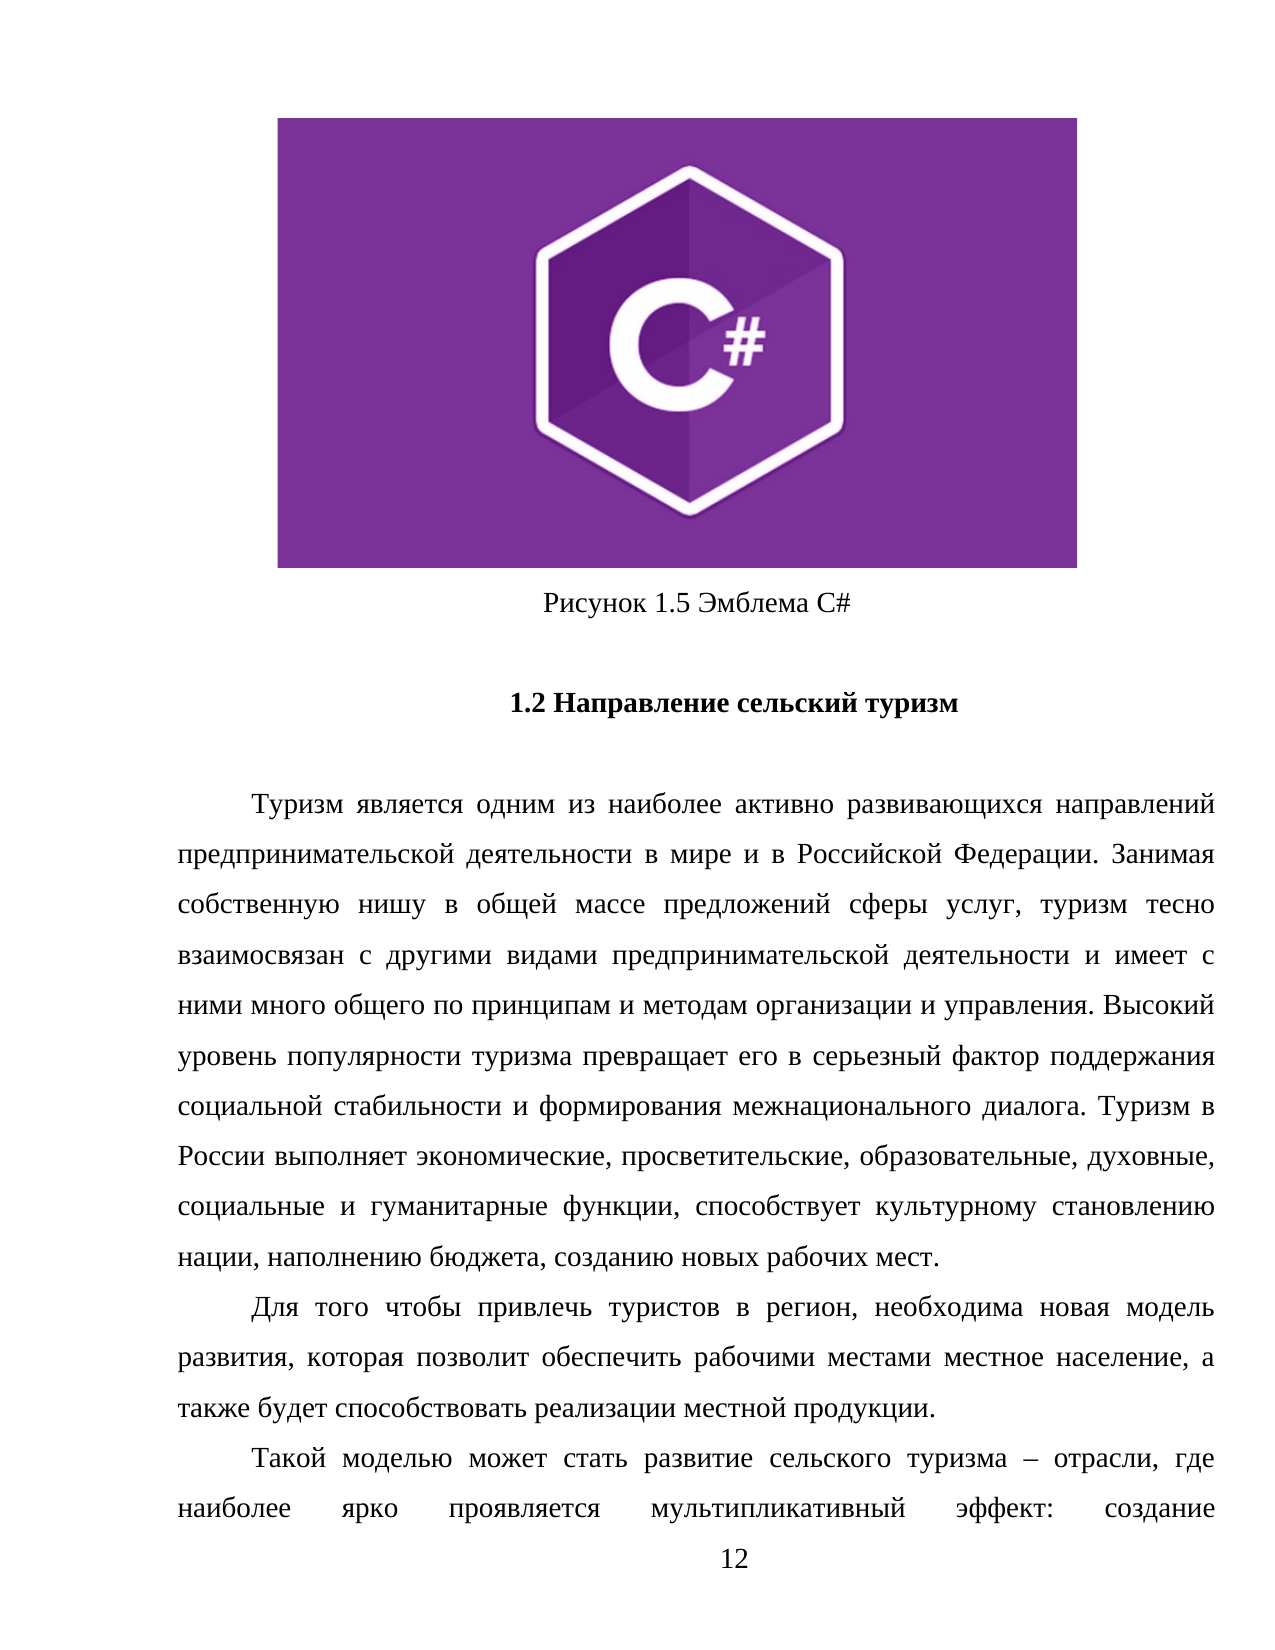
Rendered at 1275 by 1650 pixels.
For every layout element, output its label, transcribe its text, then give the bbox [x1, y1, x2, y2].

text Для того чтобы привлечь туристов в регион, необходима новая модель развития, которая позволит обеспечить рабочими местами местное население, а также будет способствовать реализации местной продукции. [177, 1289, 1216, 1423]
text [177, 1440, 1216, 1524]
text Рисунок 1.5 Эмблема C# [177, 585, 1216, 618]
text Туризм является одним из наиболее активно развивающихся направлений предпринимательской деятельности в мире и в Российской Федерации. Занимая собственную нишу в общей массе предложений сферы услуг, туризм тесно взаимосвязан с другими видами предпринимательской деятельности и имеет с ними много общего по принципам и методам организации и управления. Высокий уровень популярности туризма превращает его в серьезный фактор поддержания социальной стабильности и формирования межнационального диалога. Туризм в России выполняет экономические, просветительские, образовательные, духовные, социальные и гуманитарные функции, способствует культурному становлению нации, наполнению бюджета, созданию новых рабочих мест. [177, 786, 1216, 1272]
picture [277, 118, 1078, 568]
subtitle 1.2 Направление сельский туризм [177, 685, 1216, 719]
